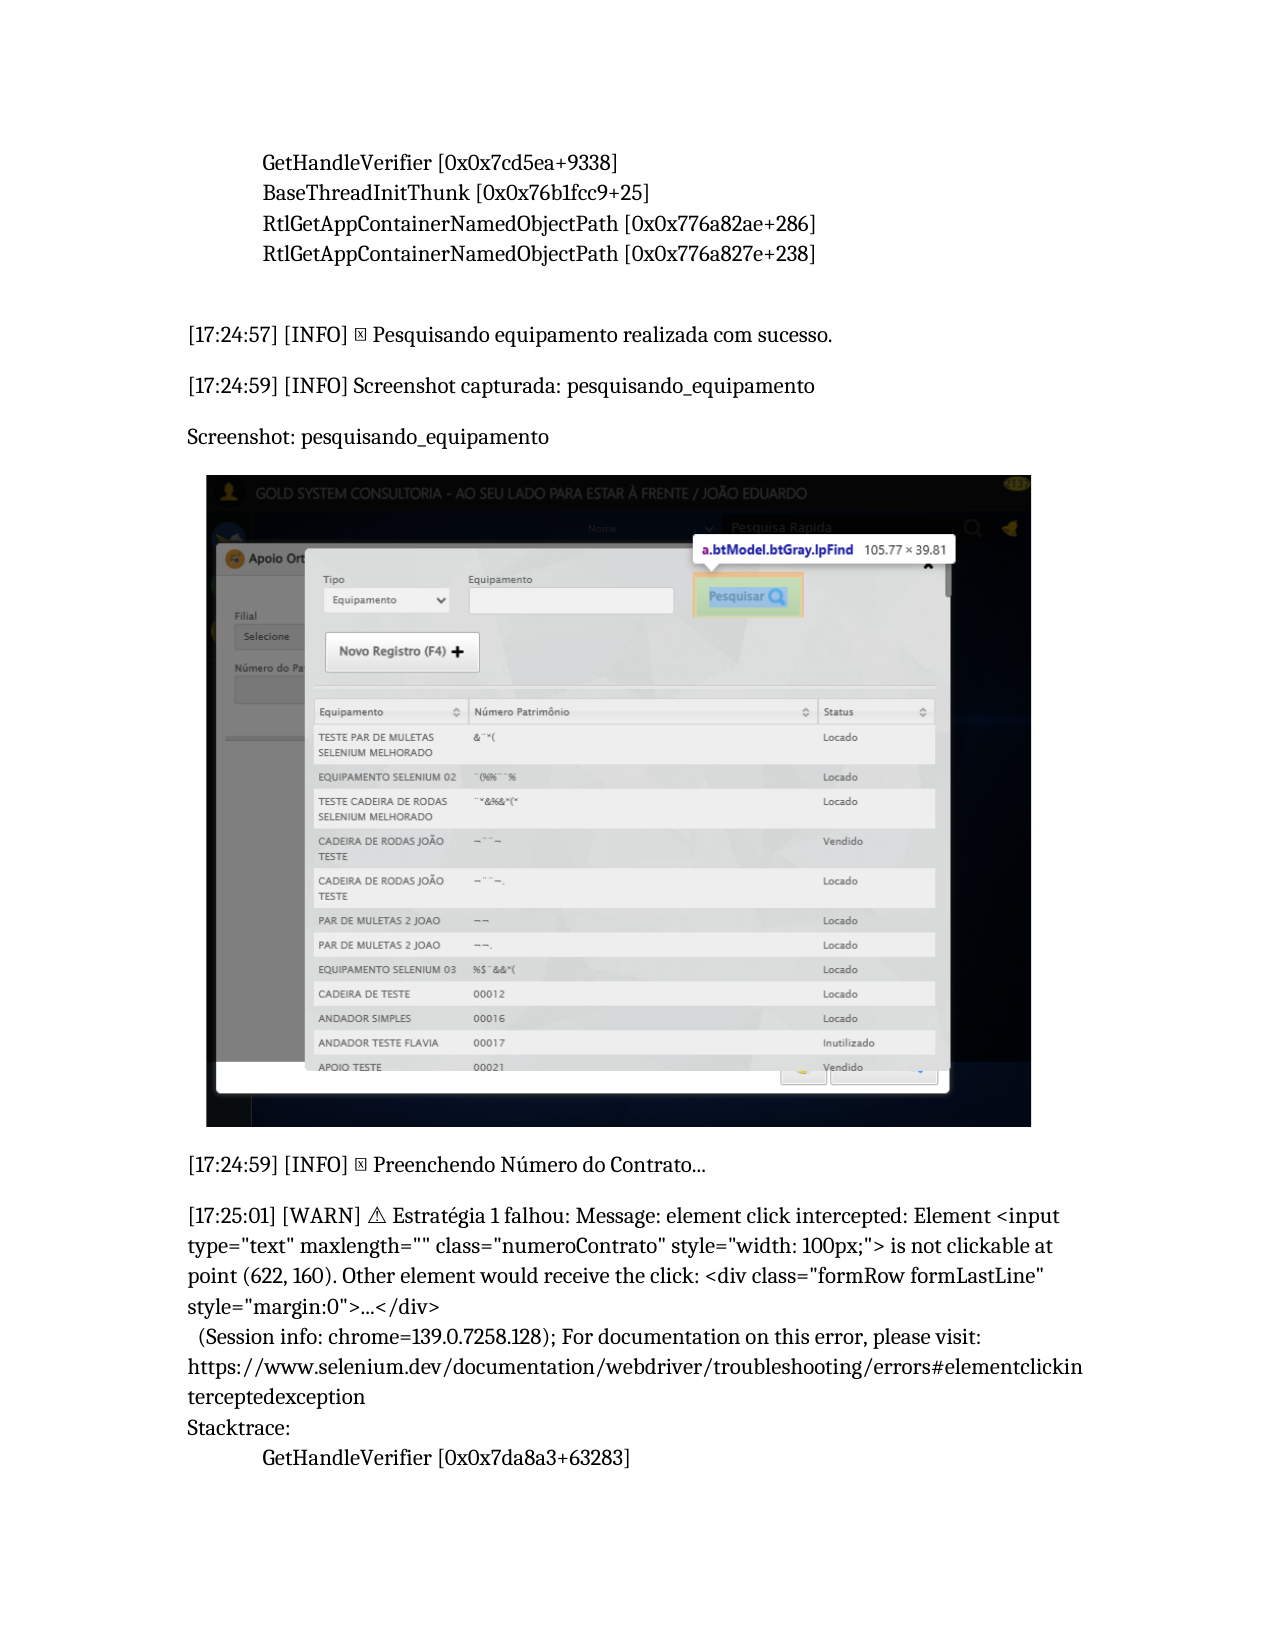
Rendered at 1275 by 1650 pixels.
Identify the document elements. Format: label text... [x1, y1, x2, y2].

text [187, 150, 1087, 297]
text Screenshot: pesquisando_equipamento [187, 424, 1087, 450]
text [17:24:59] [INFO] Screenshot capturada: pesquisando_equipamento [187, 373, 1087, 399]
picture [206, 475, 1032, 1127]
text [17:24:59] [INFO] 🔄 Preenchendo Número do Contrato... [187, 1152, 1087, 1178]
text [187, 1203, 1087, 1471]
text [17:24:57] [INFO] ✅ Pesquisando equipamento realizada com sucesso. [187, 322, 1087, 348]
